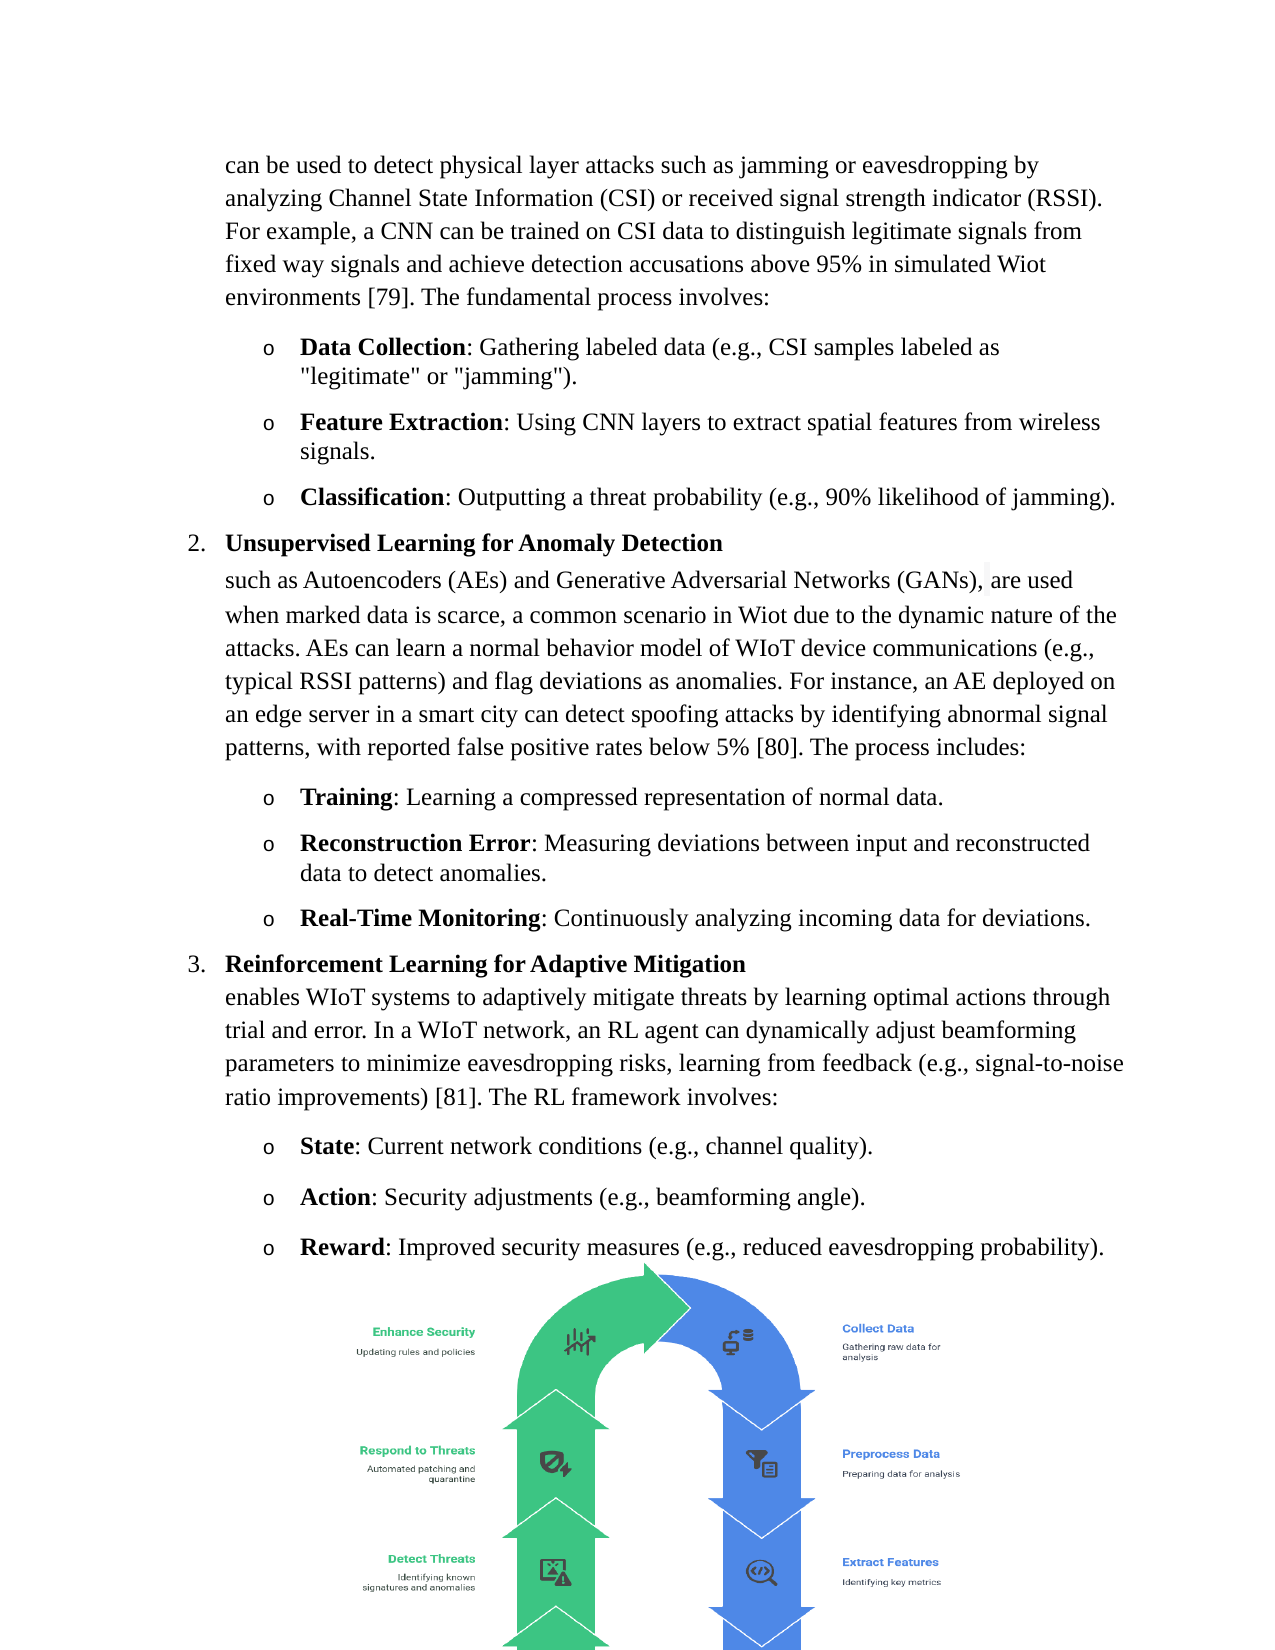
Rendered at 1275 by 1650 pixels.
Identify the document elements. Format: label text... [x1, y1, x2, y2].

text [225, 150, 1125, 311]
list Reinforcement Learning for Adaptive Mitigation enables WIoT systems to adaptively mitigate threats by learning optimal actions through trial and error. In a WIoT network, an RL agent can dynamically adjust beamforming parameters to minimize eavesdropping risks, learning from feedback (e.g., signal-to-noise ratio improvements) . The RL framework involves: [187, 949, 1125, 1110]
list Action: Security adjustments (e.g., beamforming angle). [262, 1182, 1125, 1211]
list Real-Time Monitoring: Continuously analyzing incoming data for deviations. [262, 903, 1125, 933]
list Data Collection: Gathering labeled data (e.g., CSI samples labeled as "legitimate" or "jamming"). [262, 332, 1125, 390]
list Feature Extraction: Using CNN layers to extract spatial features from wireless signals. [262, 407, 1125, 465]
list Training: Learning a compressed representation of normal data. [262, 782, 1125, 812]
list Unsupervised Learning for Anomaly Detection such as Autoencoders (AEs) and Generative Adversarial Networks (GANs), are used when marked data is scarce, a common scenario in Wiot due to the dynamic nature of the attacks. AEs can learn a normal behavior model of WIoT device communications (e.g., typical RSSI patterns) and flag deviations as anomalies. For instance, an AE deployed on an edge server in a smart city can detect spoofing attacks by identifying abnormal signal patterns, with reported false positive rates below 5% . The process includes: [187, 528, 1125, 761]
list Classification: Outputting a threat probability (e.g., 90% likelihood of jamming). [262, 482, 1125, 511]
list Reconstruction Error: Measuring deviations between input and reconstructed data to detect anomalies. [262, 828, 1125, 887]
picture [318, 1262, 999, 1650]
list State: Current network conditions (e.g., channel quality). [262, 1131, 1125, 1161]
list Reward: Improved security measures (e.g., reduced eavesdropping probability). [262, 1232, 1125, 1262]
